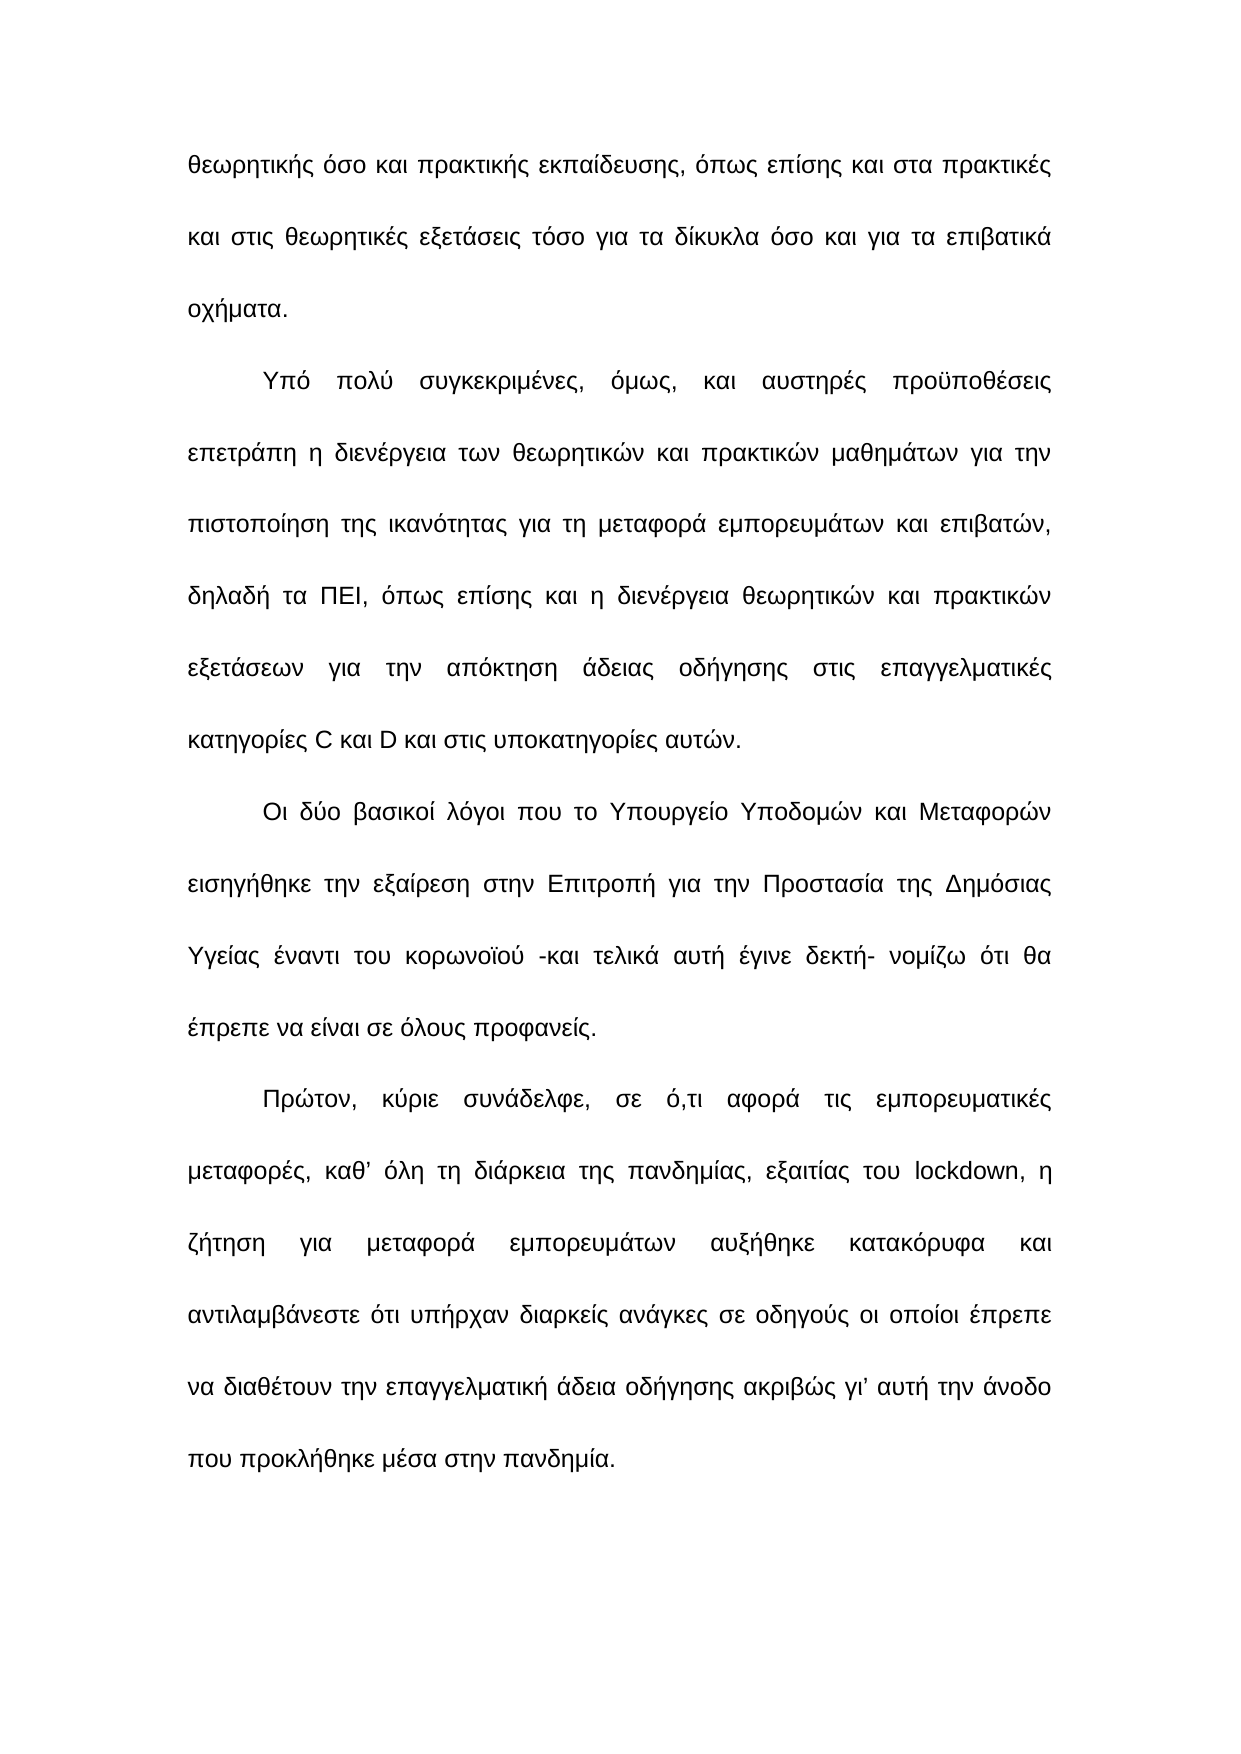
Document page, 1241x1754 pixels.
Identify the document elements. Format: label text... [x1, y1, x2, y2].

text Οι δύο βασικοί λόγοι που το Υπουργείο Υποδομών και Μεταφορών εισηγήθηκε την εξαίρεση στην Επιτροπή για την Προστασία της Δημόσιας Υγείας έναντι του κορωνοϊού -και τελικά αυτή έγινε δεκτή- νομίζω ότι θα έπρεπε να είναι σε όλους προφανείς. [187, 797, 1053, 1041]
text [187, 150, 1053, 322]
text Υπό πολύ συγκεκριμένες, όμως, και αυστηρές προϋποθέσεις επετράπη η διενέργεια των θεωρητικών και πρακτικών μαθημάτων για την πιστοποίηση της ικανότητας για τη μεταφορά εμπορευμάτων και επιβατών, δηλαδή τα ΠΕΙ, όπως επίσης και η διενέργεια θεωρητικών και πρακτικών εξετάσεων για την απόκτηση άδειας οδήγησης στις επαγγελματικές κατηγορίες C και D και στις υποκατηγορίες αυτών. [187, 366, 1053, 754]
text Πρώτον, κύριε συνάδελφε, σε ό,τι αφορά τις εμπορευματικές μεταφορές, καθ’ όλη τη διάρκεια της πανδημίας, εξαιτίας του lockdown, η ζήτηση για μεταφορά εμπορευμάτων αυξήθηκε κατακόρυφα και αντιλαμβάνεστε ότι υπήρχαν διαρκείς ανάγκες σε οδηγούς οι οποίοι έπρεπε να διαθέτουν την επαγγελματική άδεια οδήγησης ακριβώς γι’ αυτή την άνοδο που προκλήθηκε μέσα στην πανδημία. [187, 1084, 1053, 1472]
